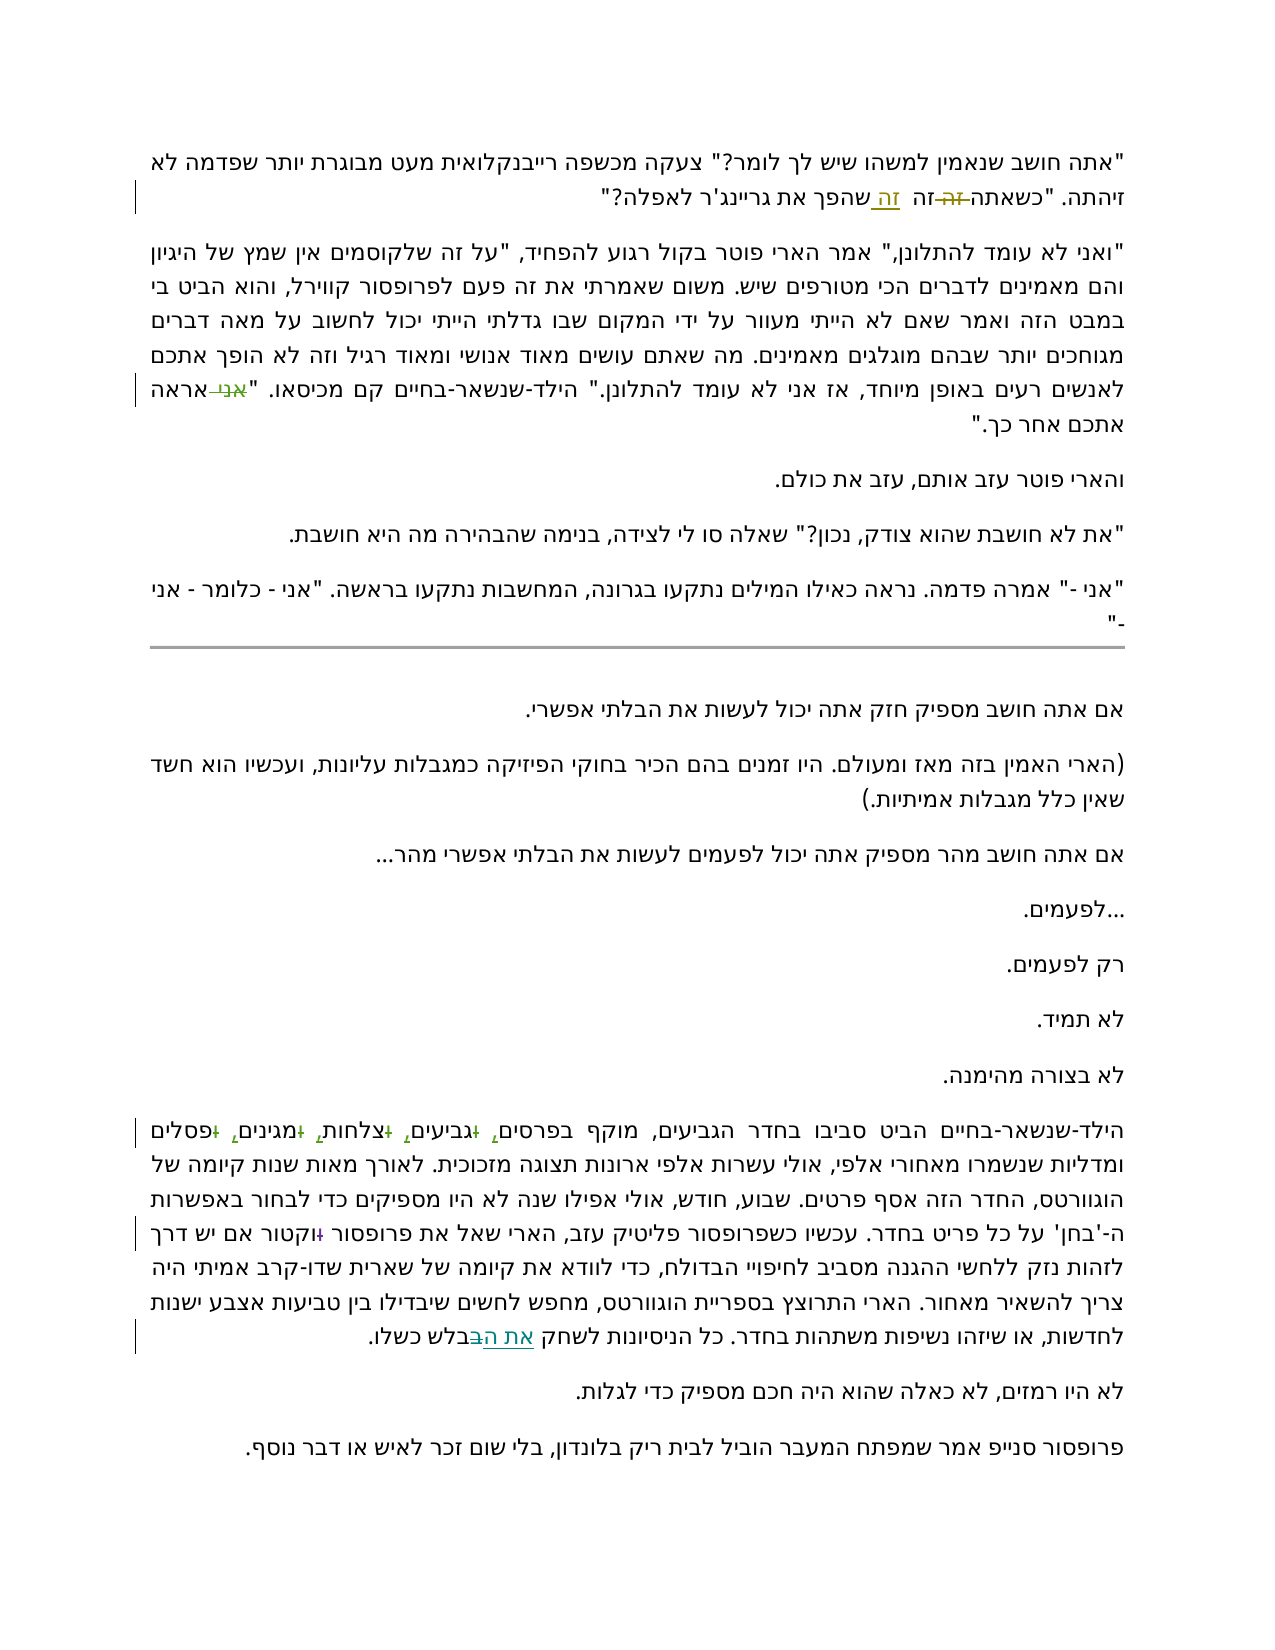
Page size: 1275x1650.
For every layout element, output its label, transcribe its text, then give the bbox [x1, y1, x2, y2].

text והארי פוטר עזב אותם, עזב את כולם. [150, 467, 1125, 497]
text (הארי האמין בזה מאז ומעולם. היו זמנים בהם הכיר בחוקי הפיזיקה כמגבלות עליונות, ועכשיו הוא חשד שאין כלל מגבלות אמיתיות.) [150, 752, 1125, 816]
text לא תמיד. [150, 1007, 1125, 1037]
text "ואני לא עומד להתלונן," אמר הארי פוטר בקול רגוע להפחיד, "על זה שלקוסמים אין שמץ של היגיון והם מאמינים לדברים הכי מטורפים שיש. משום שאמרתי את זה פעם לפרופסור קווירל, והוא הביט בי במבט הזה ואמר שאם לא הייתי מעוור על ידי המקום שבו גדלתי הייתי יכול לחשוב על מאה דברים מגוחכים יותר שבהם מוגלגים מאמינים. מה שאתם עושים מאוד אנושי ומאוד רגיל וזה לא הופך אתכם לאנשים רעים באופן מיוחד, אז אני לא עומד להתלונן." הילד-שנשאר-בחיים קם מכיסאו. "אראה אתכם אחר כך." [150, 239, 1125, 441]
text "אני -" אמרה פדמה. נראה כאילו המילים נתקעו בגרונה, המחשבות נתקעו בראשה. "אני - כלומר - אני -" [150, 577, 1125, 641]
text לא היו רמזים, לא כאלה שהוא היה חכם מספיק כדי לגלות. [150, 1379, 1125, 1409]
text רק לפעמים. [150, 952, 1125, 982]
text "את לא חושבת שהוא צודק, נכון?" שאלה סו לי לצידה, בנימה שהבהירה מה היא חושבת. [150, 522, 1125, 552]
text לא בצורה מהימנה. [150, 1062, 1125, 1092]
text אם אתה חושב מספיק חזק אתה יכול לעשות את הבלתי אפשרי. [150, 697, 1125, 727]
text אם אתה חושב מהר מספיק אתה יכול לפעמים לעשות את הבלתי אפשרי מהר… [150, 842, 1125, 872]
text ...לפעמים. [150, 897, 1125, 927]
text "אתה חושב שנאמין למשהו שיש לך לומר?" צעקה מכשפה רייבנקלואית מעט מבוגרת יותר שפדמה לא זיהתה. "כשאתהשהפך את גריינג'ר לאפלה?" [150, 150, 1125, 214]
text פרופסור סנייפ אמר שמפתח המעבר הוביל לבית ריק בלונדון, בלי שום זכר לאיש או דבר נוסף. [150, 1434, 1125, 1464]
text הילד-שנשאר-בחיים הביט סביבו בחדר הגביעים, מוקף בפרסים גביעים צלחות מגינים פסלים ומדליות שנשמרו מאחורי אלפי, אולי עשרות אלפי ארונות תצוגה מזכוכית. לאורך מאות שנות קיומה של הוגוורטס, החדר הזה אסף פרטים. שבוע, חודש, אולי אפילו שנה לא היו מספיקים כדי לבחור באפשרות ה-'בחן' על כל פריט בחדר. עכשיו כשפרופסור פליטיק עזב, הארי שאל את פרופסור וקטור אם יש דרך לזהות נזק ללחשי ההגנה מסביב לחיפויי הבדולח, כדי לוודא את קיומה של שארית שדו-קרב אמיתי היה צריך להשאיר מאחור. הארי התרוצץ בספריית הוגוורטס, מחפש לחשים שיבדילו בין טביעות אצבע ישנות לחדשות, או שיזהו נשיפות משתהות בחדר. כל הניסיונות לשחק בלש כשלו. [150, 1118, 1125, 1354]
